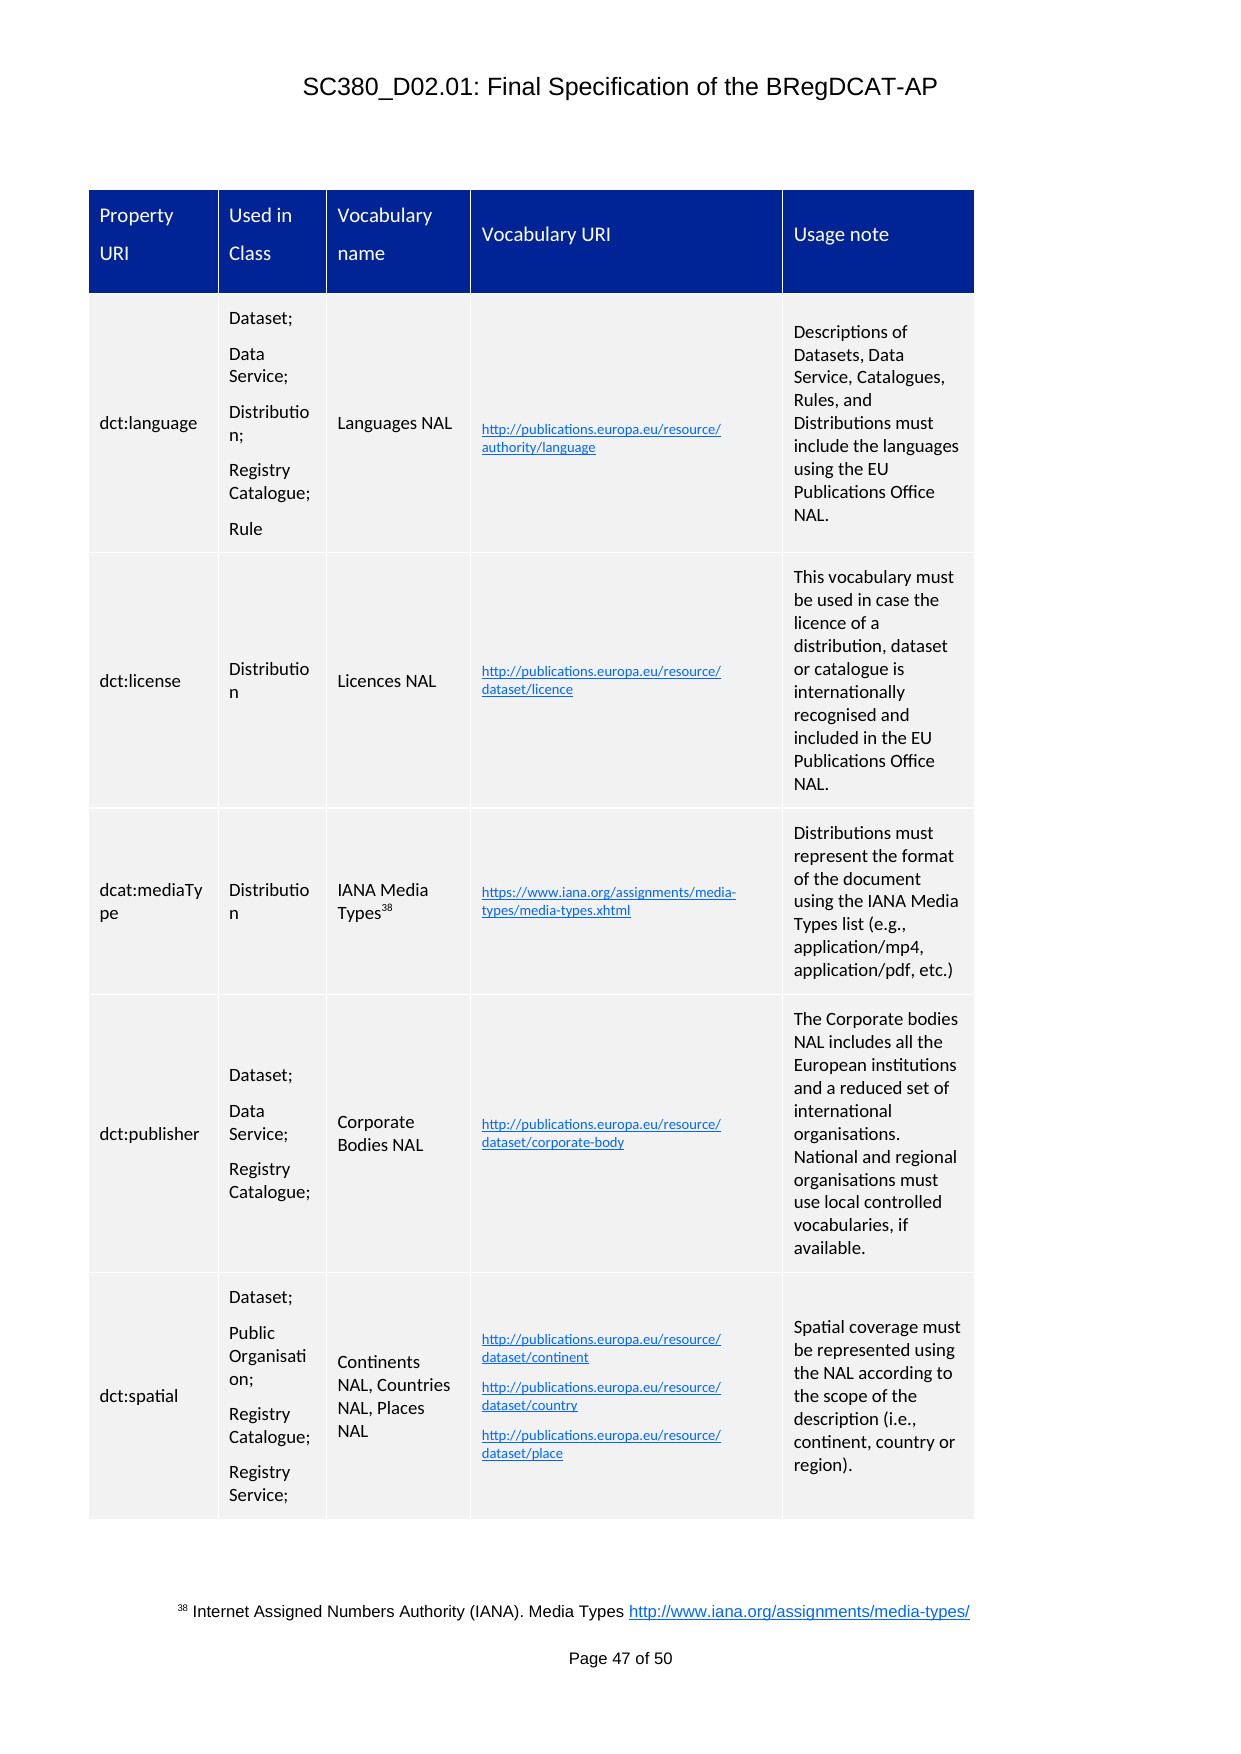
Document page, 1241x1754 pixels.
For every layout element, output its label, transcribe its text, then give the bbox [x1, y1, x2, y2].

table_cell Dataset; Data Service; Distribution; Registry Catalogue; Rule [219, 294, 326, 552]
table_cell Distribution [219, 553, 326, 807]
table_cell This vocabulary must be used in case the licence of a distribution, dataset or catalogue is internationally recognised and included in the EU Publications Office NAL. [783, 553, 974, 807]
table_cell http://publications.europa.eu/resource/authority/language [471, 294, 782, 552]
table_header Used in Class [219, 190, 326, 293]
table_cell Distributions must represent the format of the document using the IANA Media Types list (e.g., application/mp4, application/pdf, etc.) [783, 809, 974, 994]
table_cell Distribution [219, 809, 326, 994]
table_cell IANA Media Types [327, 809, 470, 994]
table_cell dct:license [89, 553, 218, 807]
table_cell Corporate Bodies NAL [327, 995, 470, 1272]
table_cell http://publications.europa.eu/resource/dataset/corporate-body [471, 995, 782, 1272]
table_header Vocabulary name [327, 190, 470, 293]
table_cell Dataset; Public Organisation; Registry Catalogue; Registry Service; [219, 1273, 326, 1519]
table_cell https://www.iana.org/assignments/media-types/media-types.xhtml [471, 809, 782, 994]
table_cell Languages NAL [327, 294, 470, 552]
table_cell http://publications.europa.eu/resource/dataset/continent http://publications.europa.eu/resource/dataset/country http://publications.europa.eu/resource/dataset/place [471, 1273, 782, 1519]
table_cell http://publications.europa.eu/resource/dataset/licence [471, 553, 782, 807]
table_header Vocabulary URI [471, 190, 782, 293]
table_cell dct:spatial [89, 1273, 218, 1519]
table_cell dcat:mediaType [89, 809, 218, 994]
table_header Property URI [89, 190, 218, 293]
table_cell Dataset; Data Service; Registry Catalogue; [219, 995, 326, 1272]
table_cell Licences NAL [327, 553, 470, 807]
table_cell Descriptions of Datasets, Data Service, Catalogues, Rules, and Distributions must include the languages using the EU Publications Office NAL. [783, 294, 974, 552]
table_cell dct:publisher [89, 995, 218, 1272]
table_header Usage note [783, 190, 974, 293]
table_cell Continents NAL, Countries NAL, Places NAL [327, 1273, 470, 1519]
table_cell The Corporate bodies NAL includes all the European institutions and a reduced set of international organisations. National and regional organisations must use local controlled vocabularies, if available. [783, 995, 974, 1272]
table_cell dct:language [89, 294, 218, 552]
table_cell Spatial coverage must be represented using the NAL according to the scope of the description (i.e., continent, country or region). [783, 1273, 974, 1519]
